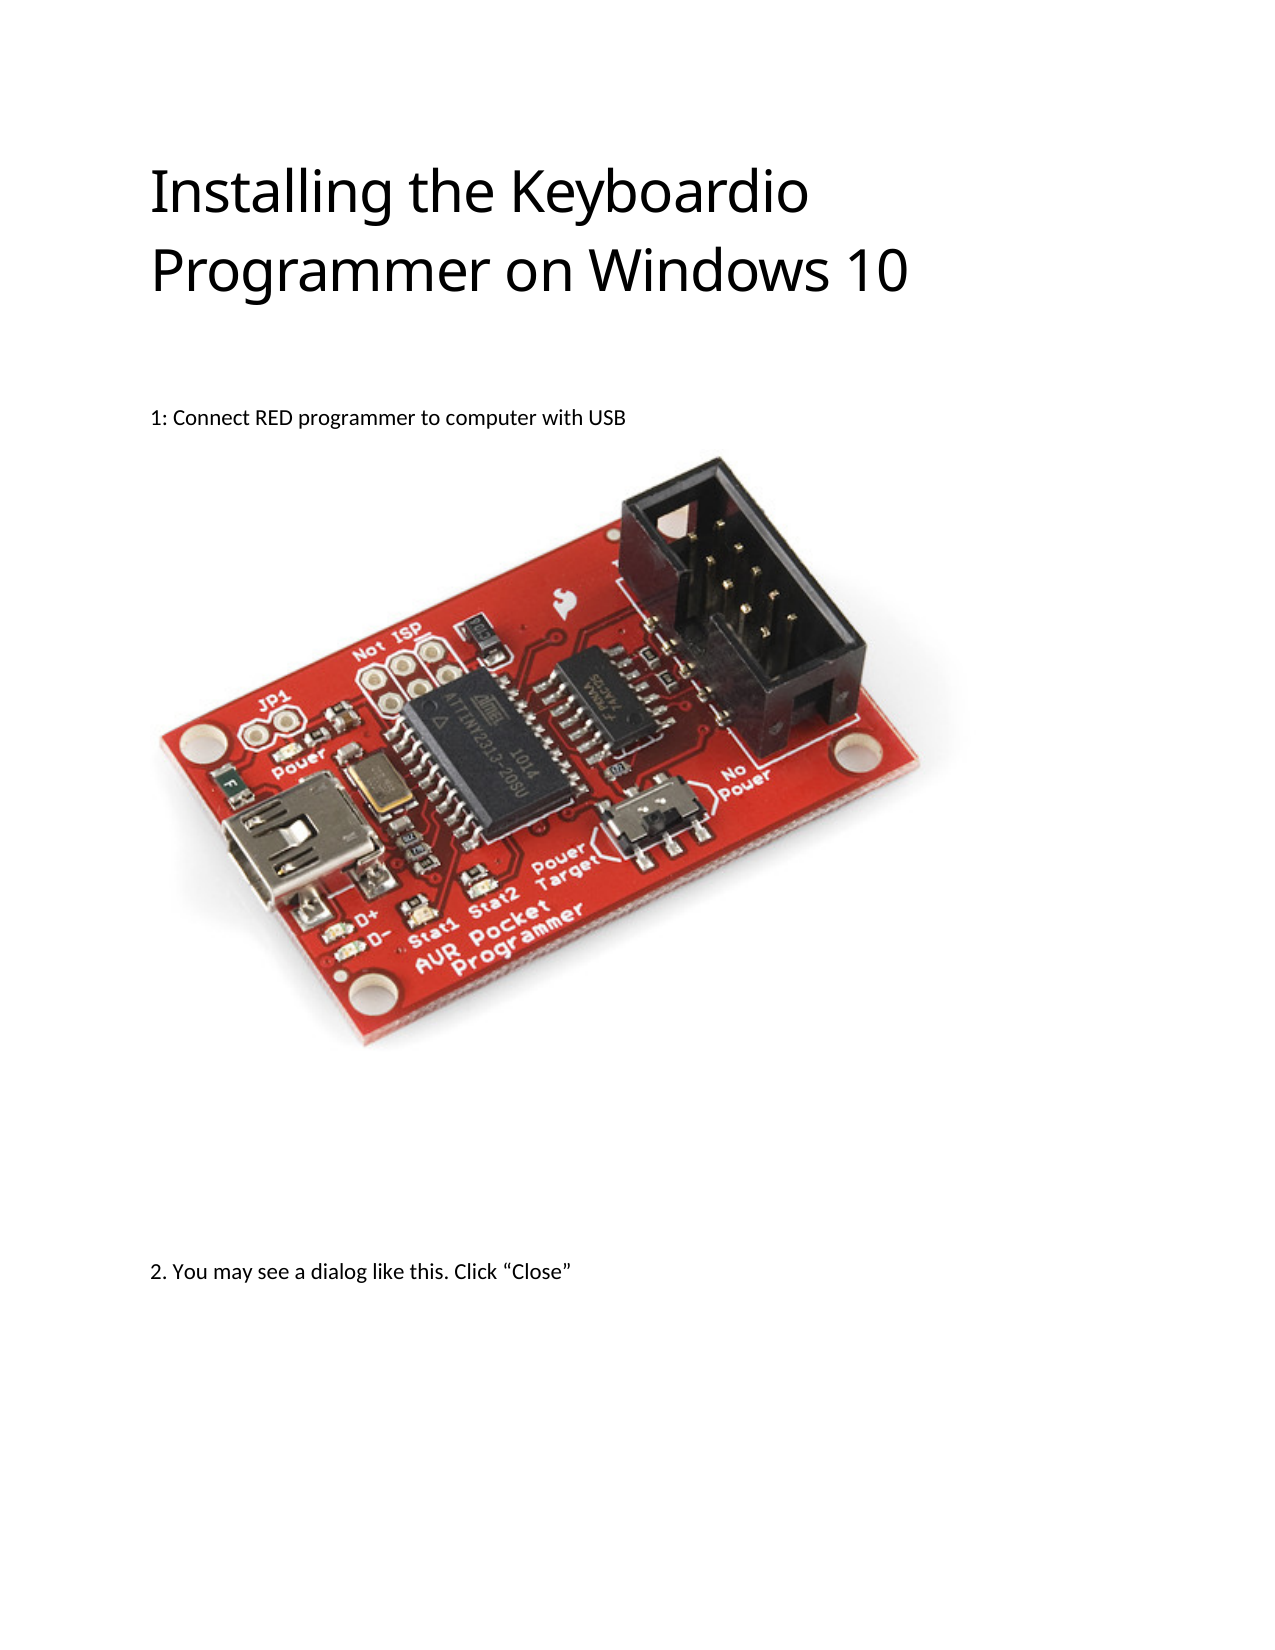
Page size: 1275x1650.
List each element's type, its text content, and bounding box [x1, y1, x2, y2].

title Installing the Keyboardio Programmer on Windows 10 [150, 150, 1125, 309]
text 1: Connect RED programmer to computer with USB [150, 403, 1125, 431]
text 2. You may see a dialog like this. Click “Close” [150, 1257, 1125, 1286]
picture [150, 449, 977, 1052]
